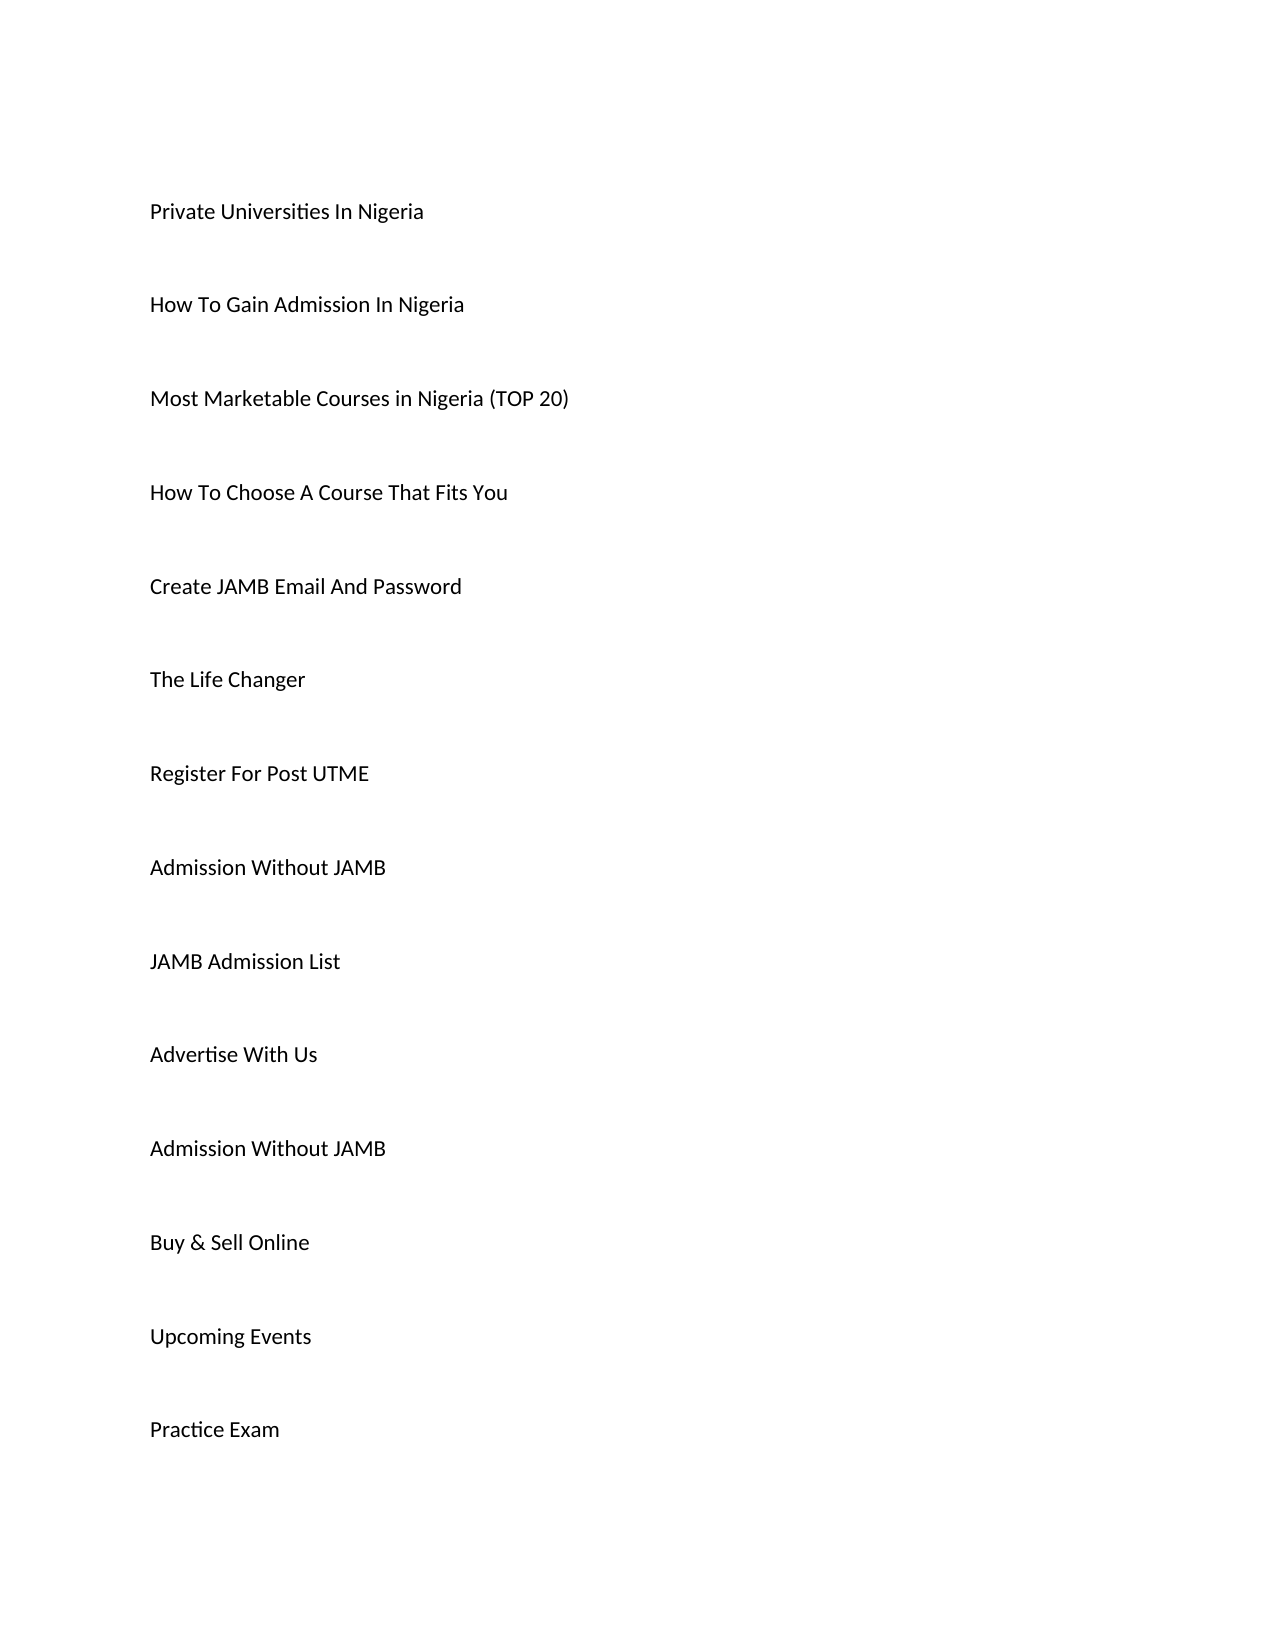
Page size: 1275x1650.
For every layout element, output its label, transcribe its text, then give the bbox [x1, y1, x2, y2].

text Upcoming Events [150, 1322, 1125, 1350]
text Admission Without JAMB [150, 853, 1125, 881]
text How To Choose A Course That Fits You [150, 478, 1125, 506]
text Most Marketable Courses in Nigeria (TOP 20) [150, 384, 1125, 412]
text Buy & Sell Online [150, 1228, 1125, 1256]
text Register For Post UTME [150, 759, 1125, 787]
text The Life Changer [150, 666, 1125, 694]
text Private Universities In Nigeria [150, 197, 1125, 225]
text Admission Without JAMB [150, 1134, 1125, 1162]
text JAMB Admission List [150, 947, 1125, 975]
text How To Gain Admission In Nigeria [150, 291, 1125, 319]
text Create JAMB Email And Password [150, 572, 1125, 600]
text Practice Exam [150, 1416, 1125, 1444]
text Advertise With Us [150, 1041, 1125, 1069]
